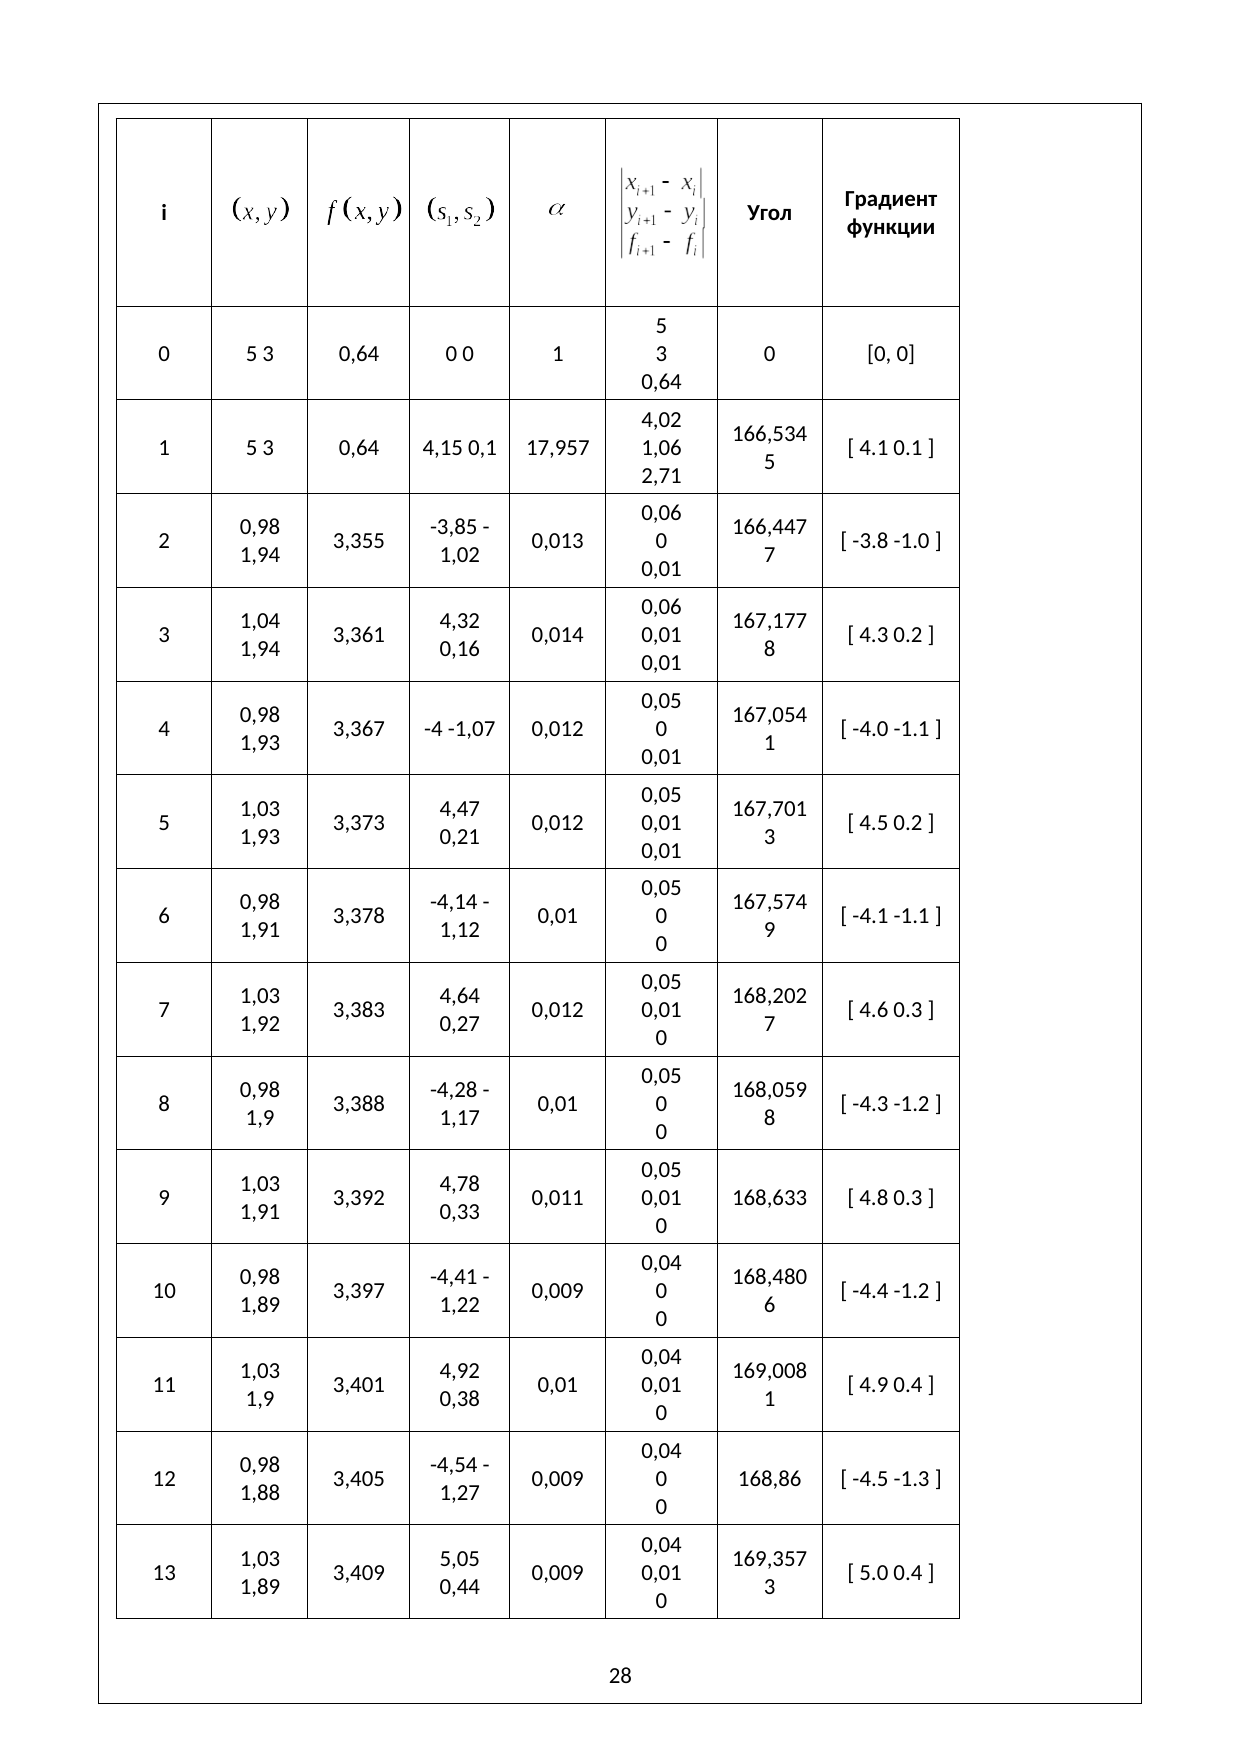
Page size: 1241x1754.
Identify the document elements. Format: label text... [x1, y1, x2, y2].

table_cell [ -4.3 -1.2 ] [823, 1057, 959, 1149]
table_cell 0,04 0,01 0 [606, 1525, 717, 1618]
table_cell 17,957 [510, 400, 605, 493]
table_cell 6 [117, 869, 211, 962]
table_cell 4,32 0,16 [410, 588, 509, 681]
table_cell 8 [117, 1057, 211, 1149]
table_cell [ -4.4 -1.2 ] [823, 1244, 959, 1337]
table_cell 0,009 [510, 1244, 605, 1337]
table_cell -4,41 -1,22 [410, 1244, 509, 1337]
table_cell 0,05 0 0,01 [606, 682, 717, 774]
table_cell 1,03 1,92 [212, 963, 307, 1056]
table_cell 0,98 1,89 [212, 1244, 307, 1337]
table_cell [ 4.9 0.4 ] [823, 1338, 959, 1431]
table_cell -4 -1,07 [410, 682, 509, 774]
table_cell 168,633 [718, 1150, 822, 1243]
table_cell 0 0 [410, 307, 509, 399]
table_cell [ 4.3 0.2 ] [823, 588, 959, 681]
table_cell 1,03 1,93 [212, 775, 307, 868]
table_cell 4,15 0,1 [410, 400, 509, 493]
table_cell [ 5.0 0.4 ] [823, 1525, 959, 1618]
table_cell 167,5749 [718, 869, 822, 962]
table_cell 0,05 0,01 0 [606, 963, 717, 1056]
table_cell 3,361 [308, 588, 409, 681]
table_cell 3,409 [308, 1525, 409, 1618]
table_cell 0,98 1,93 [212, 682, 307, 774]
table_cell 1,03 1,9 [212, 1338, 307, 1431]
table_header [212, 119, 307, 306]
table_cell 1,03 1,89 [212, 1525, 307, 1618]
table_cell 0,013 [510, 494, 605, 587]
table_cell 0,98 1,94 [212, 494, 307, 587]
table_cell 0,009 [510, 1432, 605, 1524]
table_cell 0,98 1,9 [212, 1057, 307, 1149]
table_cell 3,378 [308, 869, 409, 962]
table_cell 168,86 [718, 1432, 822, 1524]
table_cell 166,5345 [718, 400, 822, 493]
table_cell 0,009 [510, 1525, 605, 1618]
table_cell 5 3 [212, 400, 307, 493]
table_cell 168,0598 [718, 1057, 822, 1149]
table_cell 168,4806 [718, 1244, 822, 1337]
table_cell 0,012 [510, 682, 605, 774]
table_cell 3 [117, 588, 211, 681]
table_cell 10 [117, 1244, 211, 1337]
table_cell 1 [510, 307, 605, 399]
table_cell 4 [117, 682, 211, 774]
table_cell 3,397 [308, 1244, 409, 1337]
table_cell 167,0541 [718, 682, 822, 774]
table_cell 0,06 0,01 0,01 [606, 588, 717, 681]
table_cell 0,014 [510, 588, 605, 681]
table_cell 4,02 1,06 2,71 [606, 400, 717, 493]
table_cell 0,05 0,01 0 [606, 1150, 717, 1243]
table_cell [ 4.6 0.3 ] [823, 963, 959, 1056]
table_cell 0,01 [510, 1057, 605, 1149]
table_cell 5,05 0,44 [410, 1525, 509, 1618]
table_cell 0,64 [308, 307, 409, 399]
table_cell -4,14 -1,12 [410, 869, 509, 962]
table_cell -4,28 -1,17 [410, 1057, 509, 1149]
table_cell 169,0081 [718, 1338, 822, 1431]
table_cell 3,383 [308, 963, 409, 1056]
table_cell -3,85 -1,02 [410, 494, 509, 587]
table_header Угол [718, 119, 822, 306]
table_cell 3,392 [308, 1150, 409, 1243]
table_cell 0,04 0 0 [606, 1244, 717, 1337]
table_cell 4,47 0,21 [410, 775, 509, 868]
table_cell 12 [117, 1432, 211, 1524]
table_cell 3,367 [308, 682, 409, 774]
table_cell 4,92 0,38 [410, 1338, 509, 1431]
table_cell 1,04 1,94 [212, 588, 307, 681]
table_cell 167,7013 [718, 775, 822, 868]
table_cell 0,011 [510, 1150, 605, 1243]
table_cell 0 [718, 307, 822, 399]
table_cell 3,373 [308, 775, 409, 868]
table_cell 0,012 [510, 963, 605, 1056]
table_cell 5 3 0,64 [606, 307, 717, 399]
table_cell 0,05 0 0 [606, 869, 717, 962]
table_cell 0,04 0,01 0 [606, 1338, 717, 1431]
table_cell 168,2027 [718, 963, 822, 1056]
table_cell 2 [117, 494, 211, 587]
table_cell 166,4477 [718, 494, 822, 587]
table_cell 1,03 1,91 [212, 1150, 307, 1243]
table_cell 0,01 [510, 869, 605, 962]
table_cell [ -4.5 -1.3 ] [823, 1432, 959, 1524]
table_cell 5 [117, 775, 211, 868]
table_cell 4,64 0,27 [410, 963, 509, 1056]
table_header [510, 119, 605, 306]
table_cell 3,401 [308, 1338, 409, 1431]
table_cell 1 [117, 400, 211, 493]
table_cell 0,05 0 0 [606, 1057, 717, 1149]
table_cell [ 4.5 0.2 ] [823, 775, 959, 868]
table_cell 0,04 0 0 [606, 1432, 717, 1524]
table_cell [ -4.1 -1.1 ] [823, 869, 959, 962]
table_cell 0,05 0,01 0,01 [606, 775, 717, 868]
table_cell [ -4.0 -1.1 ] [823, 682, 959, 774]
table_cell [ 4.1 0.1 ] [823, 400, 959, 493]
table_cell 4,78 0,33 [410, 1150, 509, 1243]
table_header Градиент функции [823, 119, 959, 306]
table_cell 7 [117, 963, 211, 1056]
table_cell 5 3 [212, 307, 307, 399]
table_header [606, 119, 717, 306]
table_cell 11 [117, 1338, 211, 1431]
table_header [410, 119, 509, 306]
table_cell 0,012 [510, 775, 605, 868]
table_cell 13 [117, 1525, 211, 1618]
table_cell [ 4.8 0.3 ] [823, 1150, 959, 1243]
table_cell [0, 0] [823, 307, 959, 399]
table_cell 167,1778 [718, 588, 822, 681]
table_cell 9 [117, 1150, 211, 1243]
table_cell 0,64 [308, 400, 409, 493]
table_cell 0,01 [510, 1338, 605, 1431]
table_cell [ -3.8 -1.0 ] [823, 494, 959, 587]
table_cell 0,98 1,88 [212, 1432, 307, 1524]
table_cell 0,98 1,91 [212, 869, 307, 962]
table_cell 169,3573 [718, 1525, 822, 1618]
table_cell 3,405 [308, 1432, 409, 1524]
table_cell 3,388 [308, 1057, 409, 1149]
table_header [308, 119, 409, 306]
table_header i [117, 119, 211, 306]
table_cell 0,06 0 0,01 [606, 494, 717, 587]
table_cell -4,54 -1,27 [410, 1432, 509, 1524]
table_cell 3,355 [308, 494, 409, 587]
table_cell 0 [117, 307, 211, 399]
